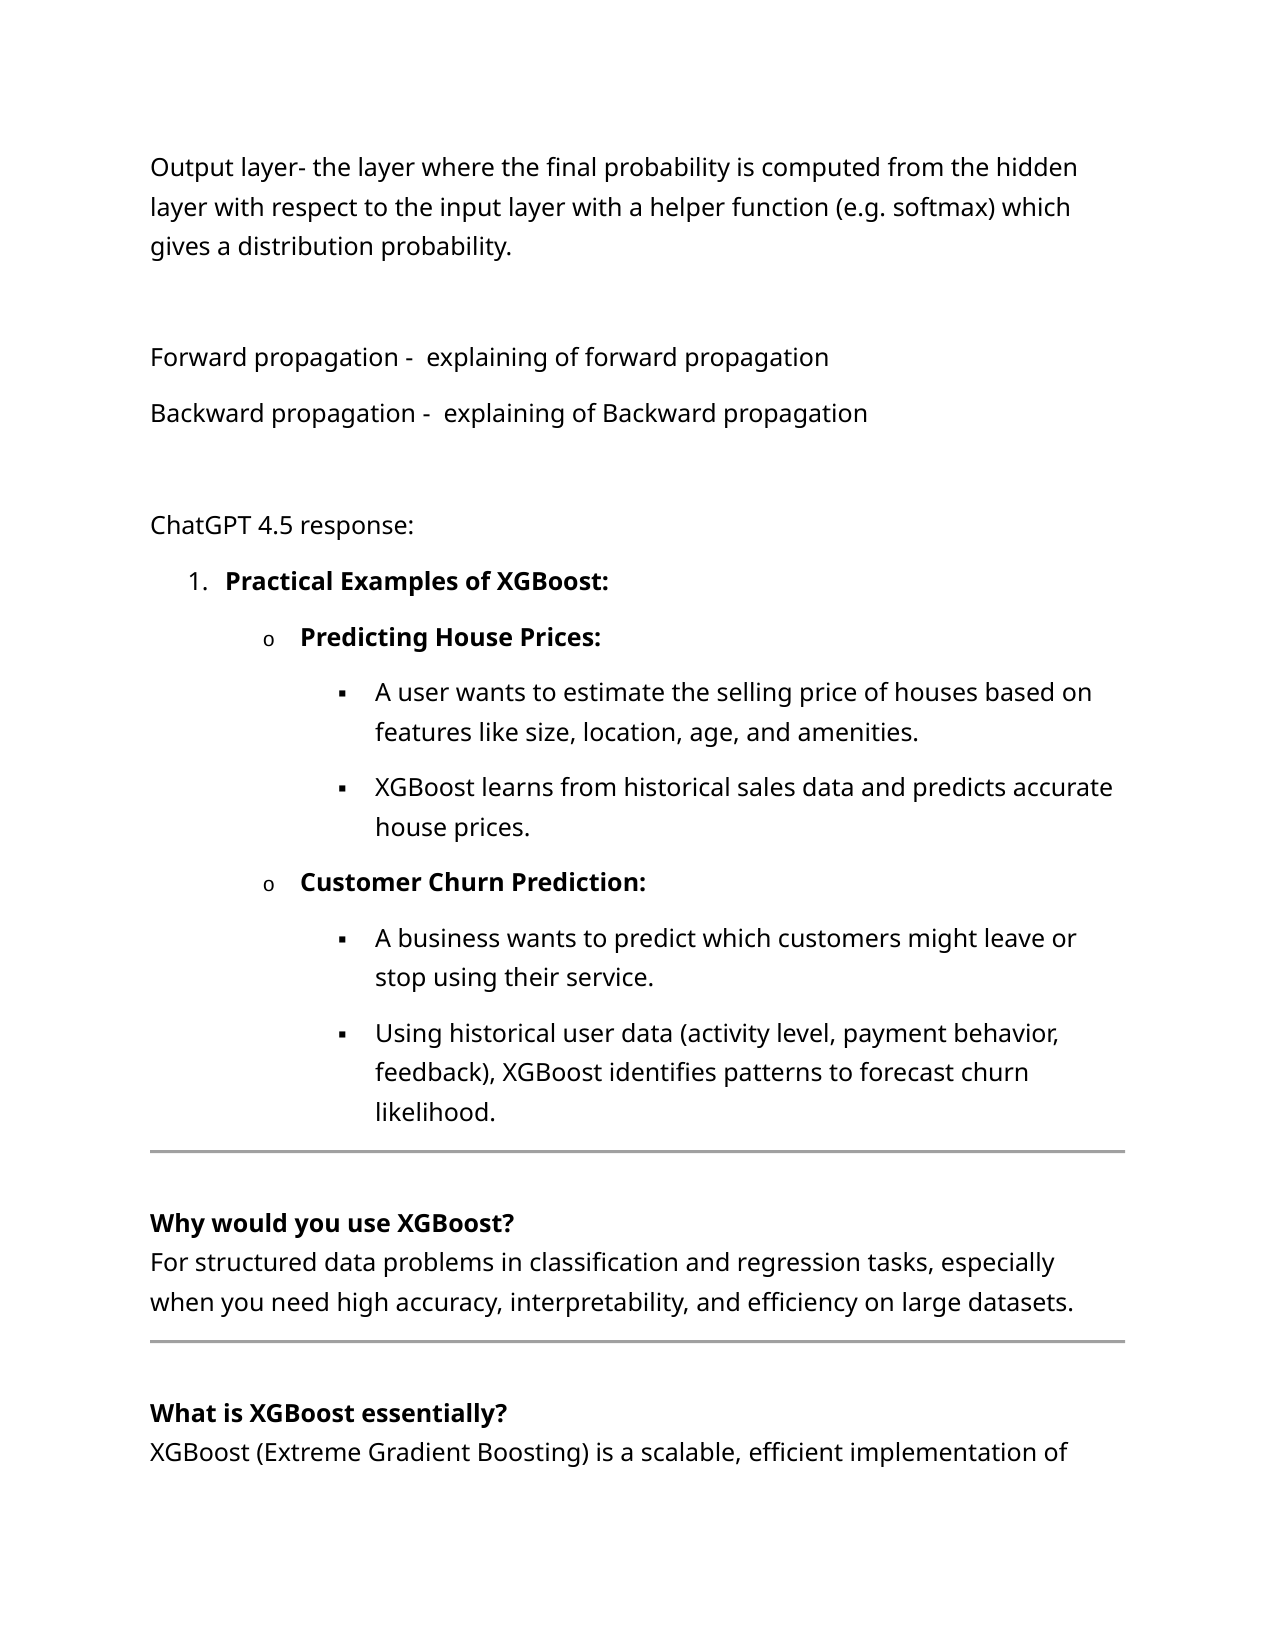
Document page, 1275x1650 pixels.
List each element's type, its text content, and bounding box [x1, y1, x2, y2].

list Predicting House Prices: [262, 619, 1125, 653]
list A business wants to predict which customers might leave or stop using their service. [337, 921, 1125, 994]
text Forward propagation - explaining of forward propagation [150, 340, 1125, 374]
text Output layer- the layer where the final probability is computed from the hidden layer with respect to the input layer with a helper function (e.g. softmax) which gives a distribution probability. [150, 150, 1125, 262]
list Using historical user data (activity level, payment behavior, feedback), XGBoost identifies patterns to forecast churn likelihood. [337, 1016, 1125, 1128]
list A user wants to estimate the selling price of houses based on features like size, location, age, and amenities. [337, 675, 1125, 748]
list XGBoost learns from historical sales data and predicts accurate house prices. [337, 770, 1125, 843]
text Backward propagation - explaining of Backward propagation [150, 396, 1125, 430]
list Practical Examples of XGBoost: [187, 563, 1125, 597]
list Customer Churn Prediction: [262, 865, 1125, 899]
text ChatGPT 4.5 response: [150, 507, 1125, 542]
text Why would you use XGBoost? For structured data problems in classification and regression tasks, especially when you need high accuracy, interpretability, and efficiency on large datasets. [150, 1206, 1125, 1318]
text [150, 1396, 1125, 1469]
